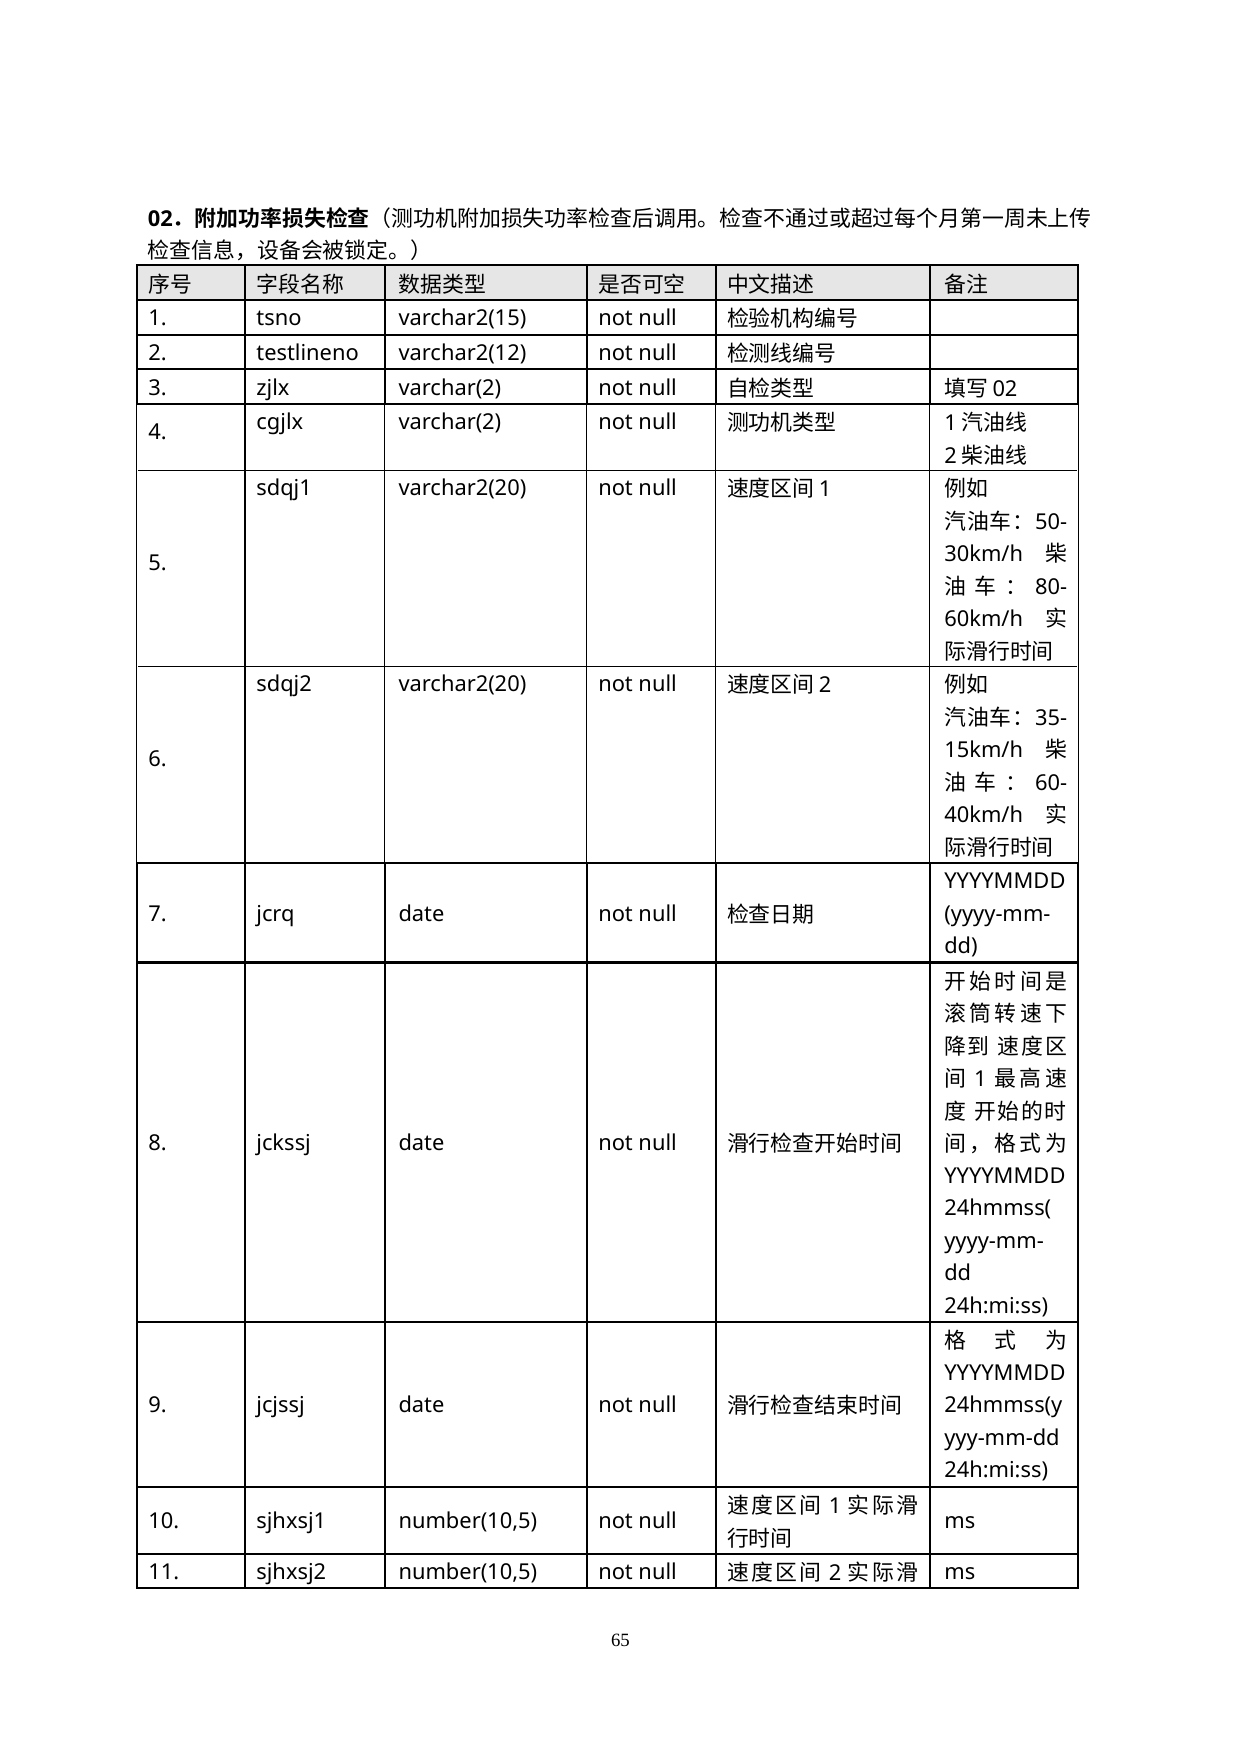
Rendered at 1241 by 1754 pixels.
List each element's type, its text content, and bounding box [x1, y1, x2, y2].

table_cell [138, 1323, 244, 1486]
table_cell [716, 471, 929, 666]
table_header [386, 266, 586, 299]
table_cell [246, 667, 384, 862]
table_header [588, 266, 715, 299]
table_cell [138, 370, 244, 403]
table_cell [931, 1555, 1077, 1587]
text 02．附加功率损失检查（测功机附加损失功率检查后调用。检查不通过或超过每个月第一周未上传检查信息，设备会被锁定。） [148, 201, 1092, 264]
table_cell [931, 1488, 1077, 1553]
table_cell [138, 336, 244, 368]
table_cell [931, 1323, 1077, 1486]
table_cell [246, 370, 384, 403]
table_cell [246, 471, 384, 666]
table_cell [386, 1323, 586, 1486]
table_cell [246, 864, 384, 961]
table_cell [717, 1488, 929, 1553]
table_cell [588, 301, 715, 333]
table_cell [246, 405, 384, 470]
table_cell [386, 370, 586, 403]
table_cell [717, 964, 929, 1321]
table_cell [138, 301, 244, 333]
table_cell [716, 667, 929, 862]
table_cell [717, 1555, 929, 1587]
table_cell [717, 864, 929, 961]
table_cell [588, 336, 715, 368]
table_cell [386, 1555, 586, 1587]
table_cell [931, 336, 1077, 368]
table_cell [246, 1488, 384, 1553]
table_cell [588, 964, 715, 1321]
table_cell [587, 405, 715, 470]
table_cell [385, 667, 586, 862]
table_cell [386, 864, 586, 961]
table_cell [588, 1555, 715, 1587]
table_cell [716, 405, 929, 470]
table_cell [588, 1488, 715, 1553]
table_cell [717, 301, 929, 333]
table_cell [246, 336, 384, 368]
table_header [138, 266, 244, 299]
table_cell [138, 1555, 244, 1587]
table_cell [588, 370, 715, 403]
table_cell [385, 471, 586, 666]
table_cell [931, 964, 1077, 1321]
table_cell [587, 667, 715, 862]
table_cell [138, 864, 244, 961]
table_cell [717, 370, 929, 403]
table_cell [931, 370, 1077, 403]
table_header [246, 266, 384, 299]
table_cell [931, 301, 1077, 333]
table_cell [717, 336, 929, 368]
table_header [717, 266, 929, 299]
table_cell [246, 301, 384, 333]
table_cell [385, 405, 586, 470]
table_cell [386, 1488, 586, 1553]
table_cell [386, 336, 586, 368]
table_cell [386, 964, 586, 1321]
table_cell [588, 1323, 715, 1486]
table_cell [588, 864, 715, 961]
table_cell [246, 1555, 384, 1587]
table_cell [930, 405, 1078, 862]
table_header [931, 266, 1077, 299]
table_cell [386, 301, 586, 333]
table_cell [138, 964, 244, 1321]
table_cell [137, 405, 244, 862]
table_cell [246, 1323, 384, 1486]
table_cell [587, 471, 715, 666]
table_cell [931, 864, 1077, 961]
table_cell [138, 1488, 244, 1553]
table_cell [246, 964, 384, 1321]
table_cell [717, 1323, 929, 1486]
